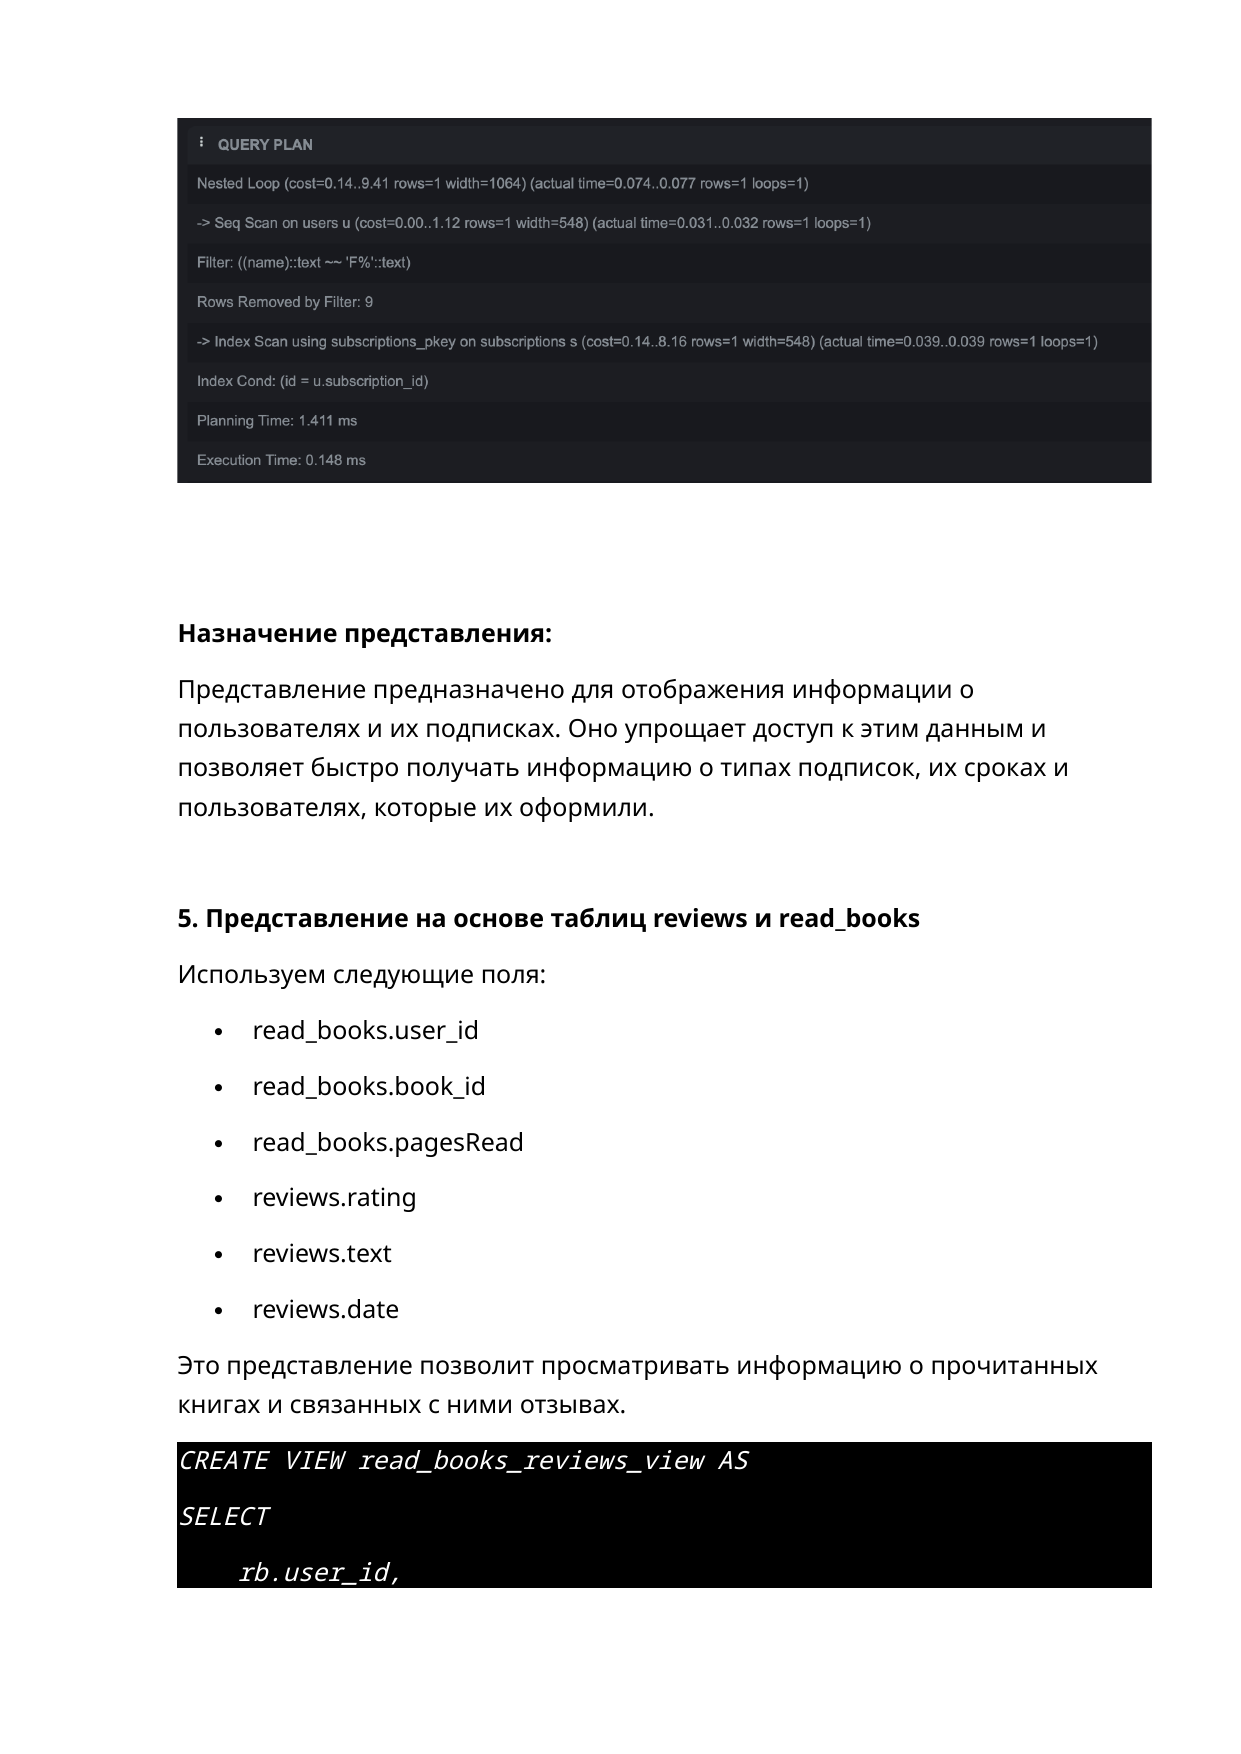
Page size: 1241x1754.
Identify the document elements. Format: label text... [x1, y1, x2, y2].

text SELECT [177, 1498, 1152, 1532]
list read_books.book_id [215, 1068, 1152, 1102]
text Представление предназначено для отображения информации о пользователях и их подписках. Оно упрощает доступ к этим данным и позволяет быстро получать информацию о типах подписок, их сроках и пользователях, которые их оформили. [177, 672, 1152, 823]
list read_books.user_id [215, 1012, 1152, 1047]
text Назначение представления: [177, 616, 1152, 650]
text 5. Представление на основе таблиц reviews и read_books [177, 901, 1152, 935]
text Это представление позволит просматривать информацию о прочитанных книгах и связанных с ними отзывах. [177, 1347, 1152, 1421]
text rb.user_id, [177, 1554, 1152, 1588]
list reviews.rating [215, 1180, 1152, 1214]
text CREATE VIEW read_books_reviews_view AS [177, 1442, 1152, 1477]
list reviews.text [215, 1236, 1152, 1270]
text Используем следующие поля: [177, 957, 1152, 991]
picture [177, 118, 1152, 483]
list reviews.date [215, 1292, 1152, 1326]
list read_books.pagesRead [215, 1124, 1152, 1158]
